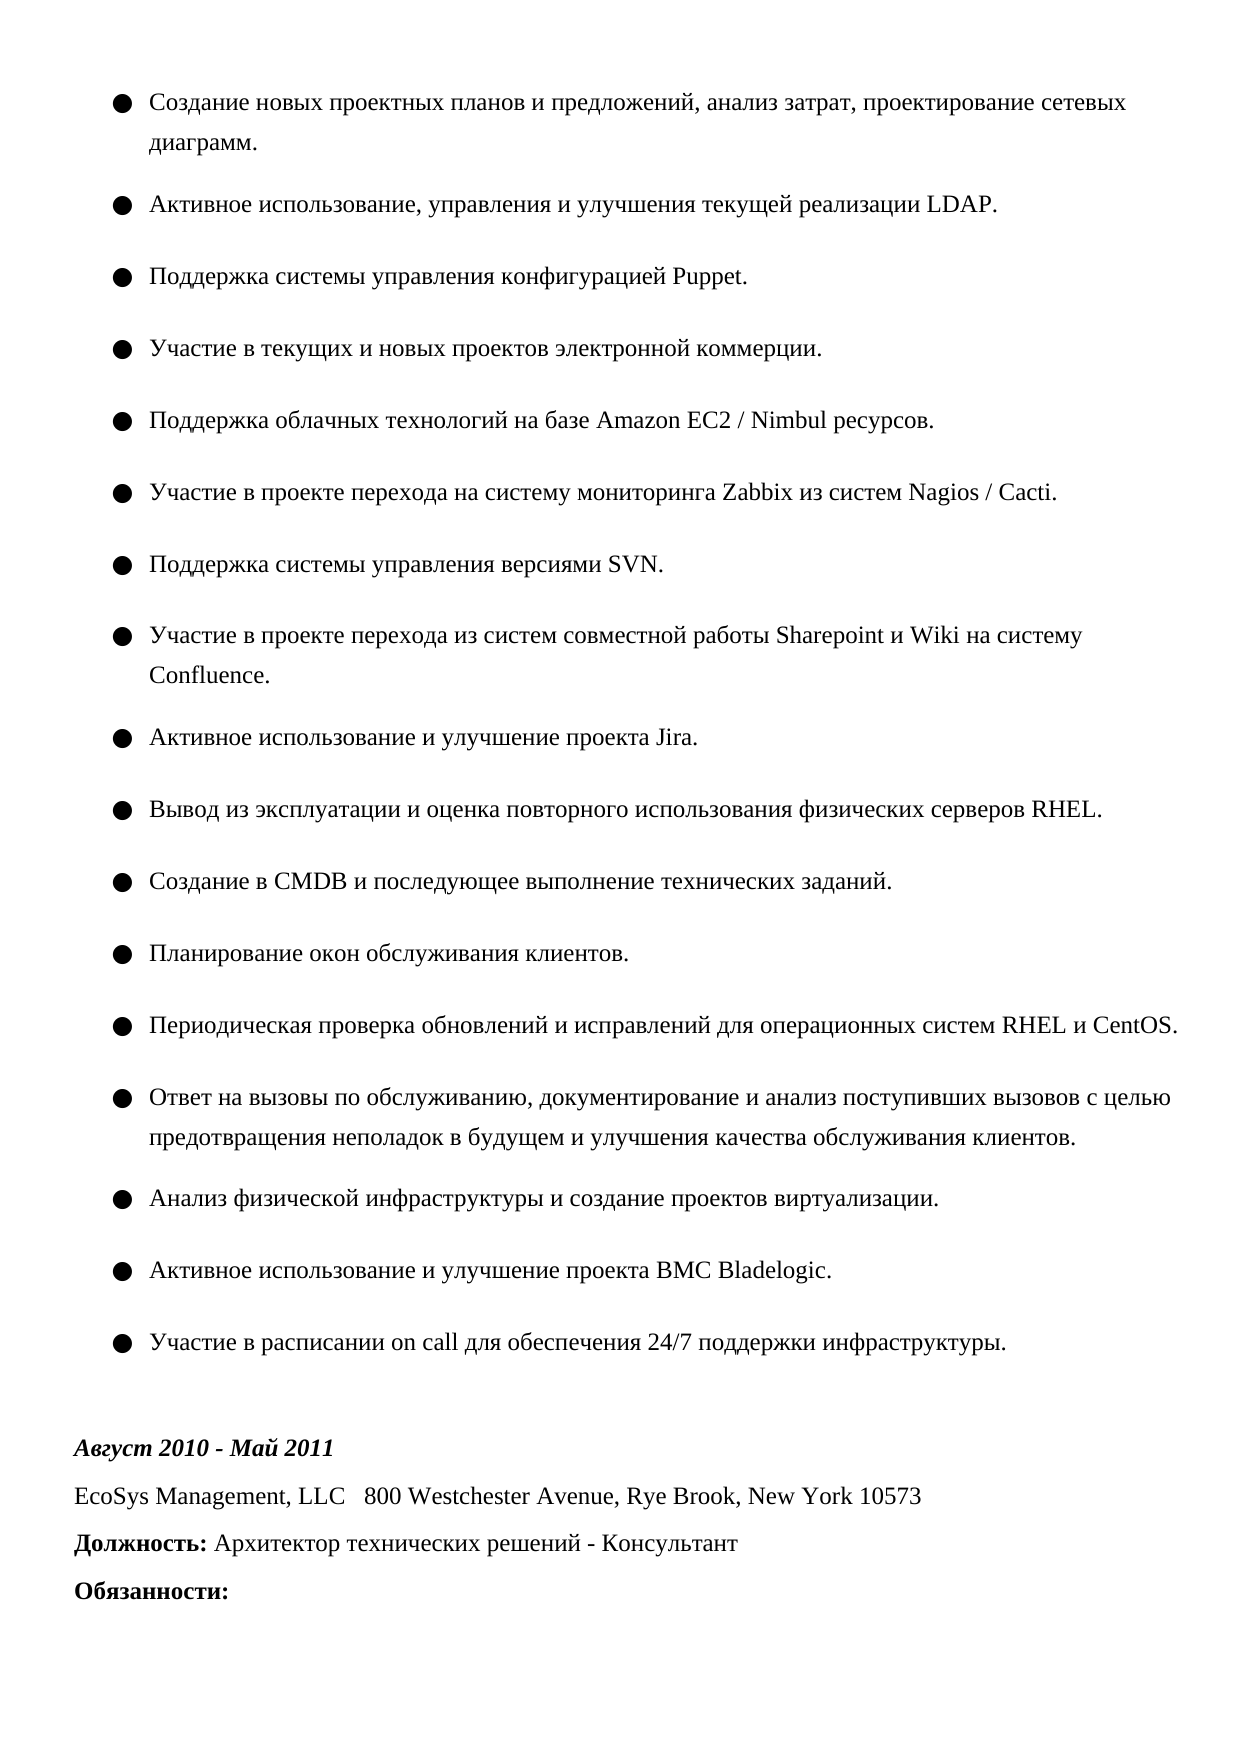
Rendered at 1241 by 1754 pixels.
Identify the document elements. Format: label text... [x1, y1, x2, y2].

list Анализ физической инфраструктуры и создание проектов виртуализации. [111, 1169, 1181, 1221]
text Август 2010 - Май 2011 [74, 1433, 1181, 1462]
list Участие в текущих и новых проектов электронной коммерции. [111, 319, 1181, 370]
list Участие в расписании on call для обеспечения 24/7 поддержки инфраструктуры. [111, 1313, 1181, 1364]
list Создание в CMDB и последующее выполнение технических заданий. [111, 852, 1181, 903]
list Участие в проекте перехода из систем совместной работы Sharepoint и Wiki на систему Confluence. [111, 607, 1181, 689]
list Поддержка системы управления конфигурацией Puppet. [111, 247, 1181, 298]
list Активное использование и улучшение проекта Jira. [111, 708, 1181, 759]
text Обязанности: [74, 1576, 1181, 1605]
list Активное использование и улучшение проекта BMC Bladelogic. [111, 1241, 1181, 1293]
list Ответ на вызовы по обслуживанию, документирование и анализ поступивших вызовов с целью предотвращения неполадок в будущем и улучшения качества обслуживания клиентов. [111, 1068, 1181, 1150]
list Создание новых проектных планов и предложений, анализ затрат, проектирование сетевых диаграмм. [111, 74, 1181, 156]
list Вывод из эксплуатации и оценка повторного использования физических серверов RHEL. [111, 780, 1181, 831]
list Поддержка системы управления версиями SVN. [111, 535, 1181, 586]
list Активное использование, управления и улучшения текущей реализации LDAP. [111, 175, 1181, 226]
text EcoSys Management, LLC 800 Westchester Avenue, Rye Brook, New York 10573 [74, 1481, 1181, 1509]
list Периодическая проверка обновлений и исправлений для операционных систем RHEL и CentOS. [111, 996, 1181, 1047]
list Участие в проекте перехода на систему мониторинга Zabbix из систем Nagios / Cacti. [111, 463, 1181, 514]
list Планирование окон обслуживания клиентов. [111, 924, 1181, 975]
list Поддержка облачных технологий на базе Amazon EC2 / Nimbul ресурсов. [111, 391, 1181, 442]
text Должность: Архитектор технических решений - Консультант [74, 1528, 1181, 1557]
